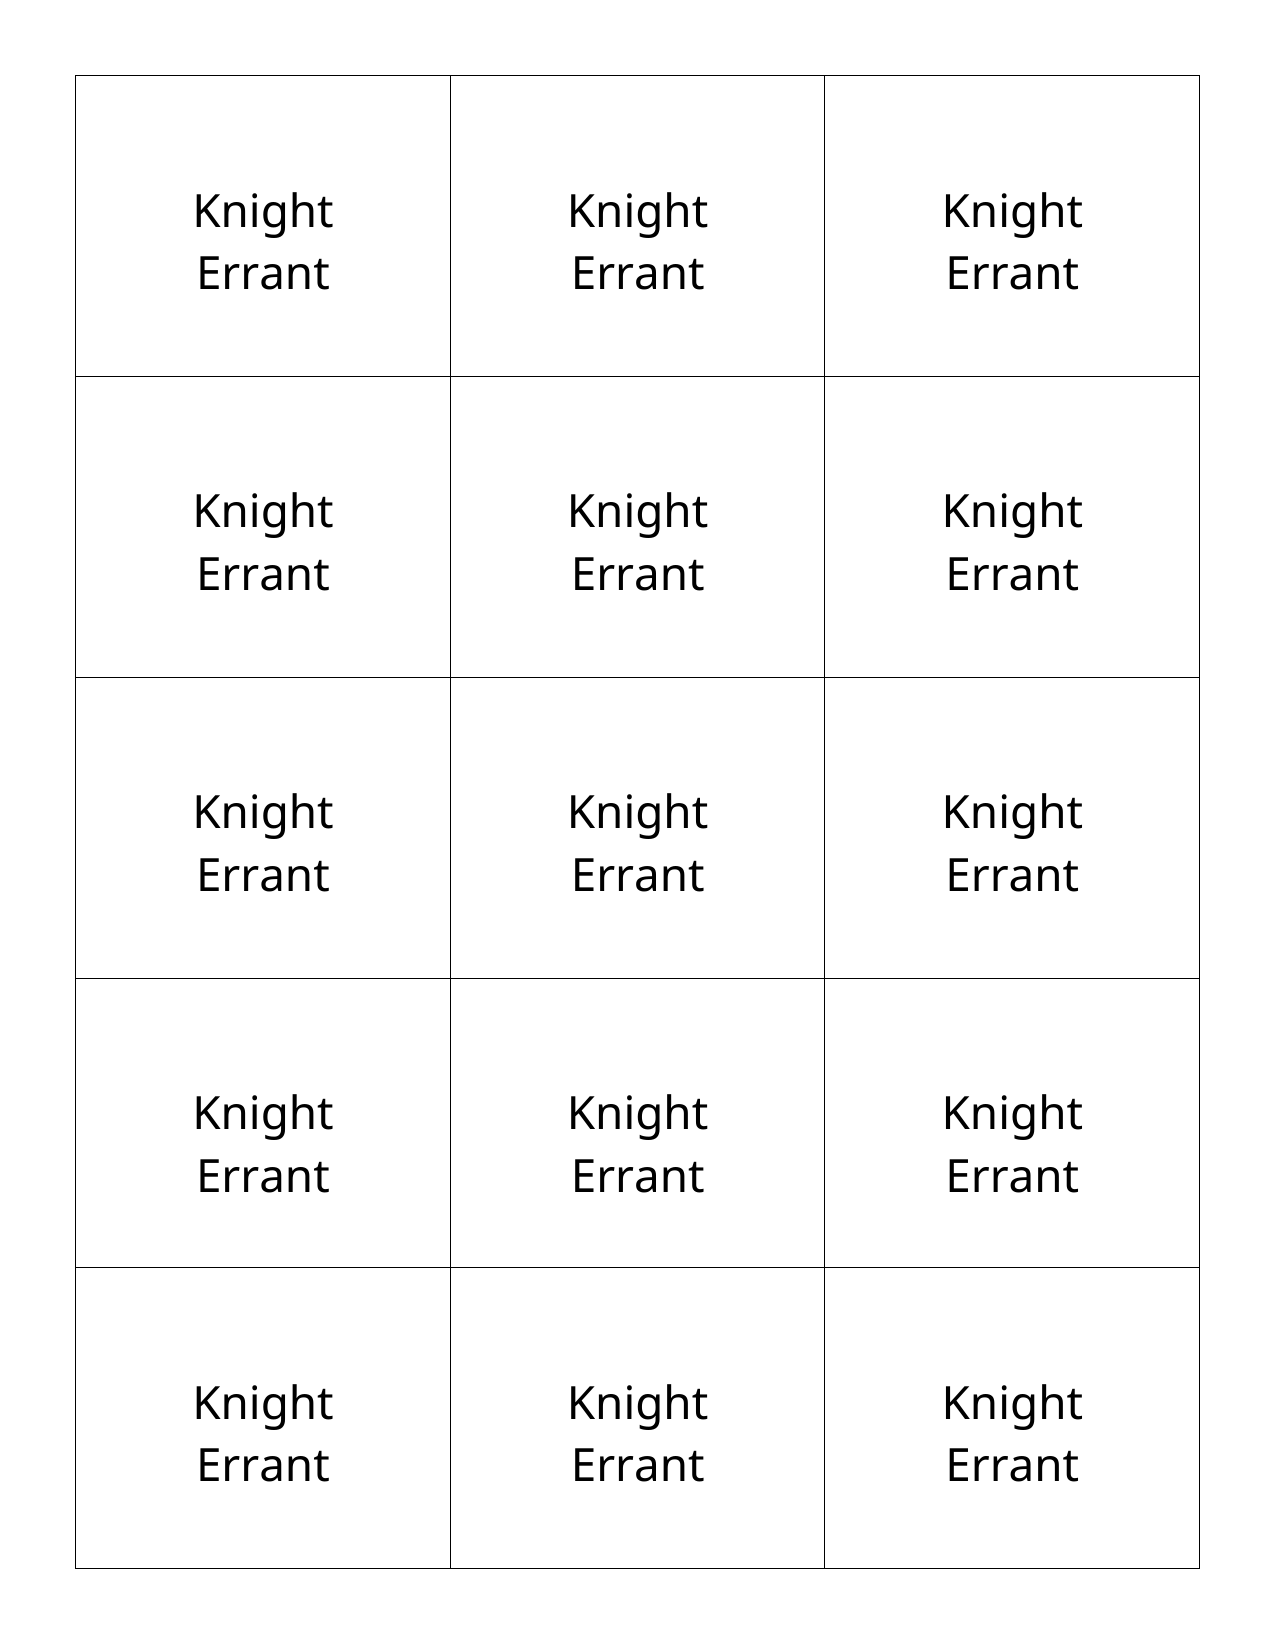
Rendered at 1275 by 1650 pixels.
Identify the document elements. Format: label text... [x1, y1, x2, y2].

table_cell Knight Errant [451, 76, 824, 376]
table_cell Knight Errant [825, 377, 1199, 677]
table_cell Knight Errant [825, 76, 1199, 376]
table_cell Knight Errant [76, 1268, 450, 1568]
table_cell Knight Errant [76, 678, 450, 977]
table_cell Knight Errant [76, 979, 450, 1267]
table_cell Knight Errant [825, 678, 1199, 977]
table_cell Knight Errant [451, 979, 824, 1267]
table_cell Knight Errant [451, 1268, 824, 1568]
table_cell Knight Errant [825, 979, 1199, 1267]
table_cell Knight Errant [451, 678, 824, 977]
table_cell Knight Errant [76, 76, 450, 376]
table_cell Knight Errant [825, 1268, 1199, 1568]
table_cell Knight Errant [451, 377, 824, 677]
table_cell Knight Errant [76, 377, 450, 677]
